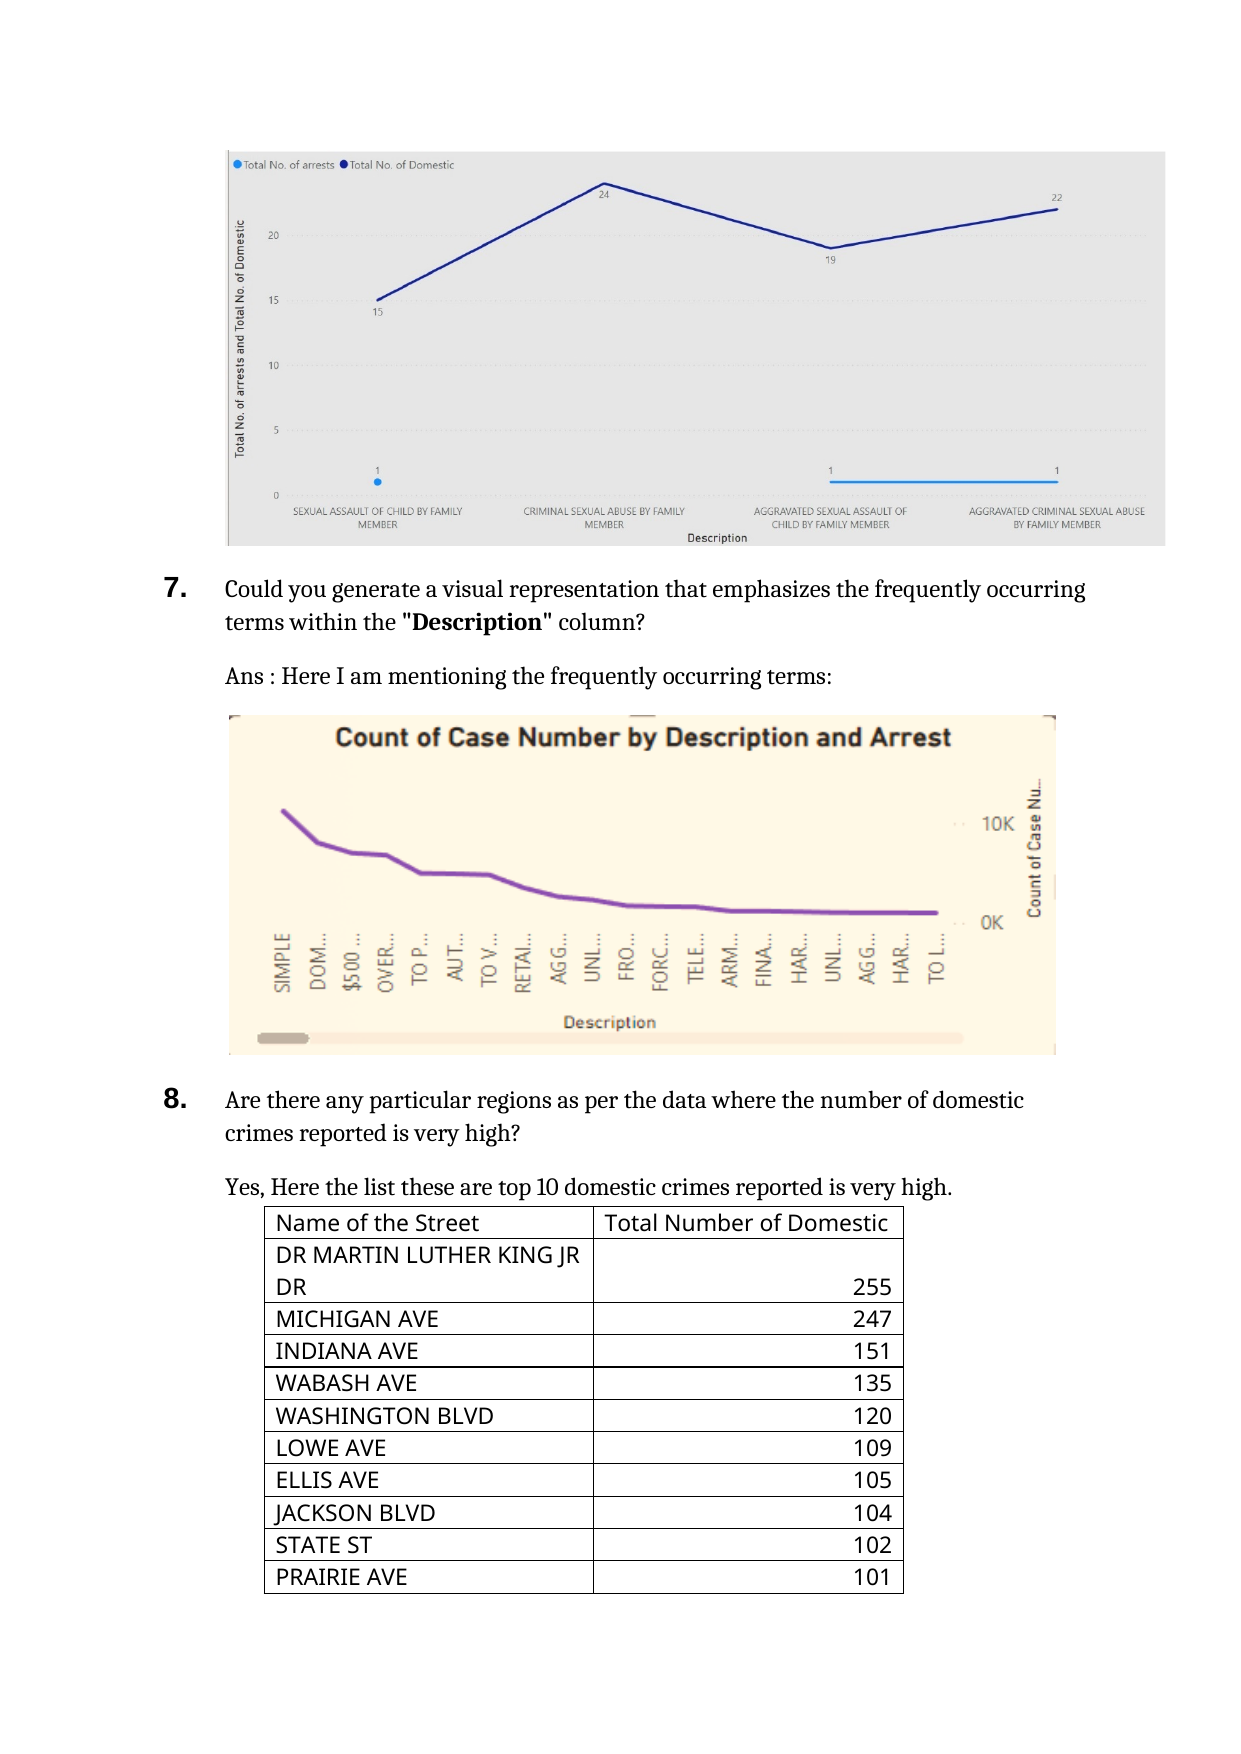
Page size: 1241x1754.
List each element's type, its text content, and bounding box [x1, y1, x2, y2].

table_cell 102 [594, 1529, 903, 1560]
table_cell STATE ST [265, 1529, 593, 1560]
text Yes, Here the list these are top 10 domestic crimes reported is very high. [225, 1173, 1090, 1202]
table_cell 109 [594, 1432, 903, 1463]
table_cell ELLIS AVE [265, 1464, 593, 1496]
picture [225, 150, 1166, 546]
table_cell 247 [594, 1303, 903, 1334]
table_cell INDIANA AVE [265, 1335, 593, 1366]
table_cell LOWE AVE [265, 1432, 593, 1463]
table_cell WABASH AVE [265, 1368, 593, 1399]
picture [229, 715, 1056, 1055]
table_cell DR MARTIN LUTHER KING JR DR [265, 1239, 593, 1302]
table_cell 120 [594, 1400, 903, 1431]
list Could you generate a visual representation that emphasizes the frequently occurring terms within the "Description" column? [187, 570, 1090, 637]
table_cell PRAIRIE AVE [265, 1561, 593, 1592]
table_cell 105 [594, 1464, 903, 1496]
table_header Total Number of Domestic [594, 1207, 903, 1238]
table_cell 101 [594, 1561, 903, 1592]
table_cell 255 [594, 1239, 903, 1302]
table_cell 104 [594, 1497, 903, 1528]
table_cell WASHINGTON BLVD [265, 1400, 593, 1431]
table_header Name of the Street [265, 1207, 593, 1238]
table_cell 135 [594, 1368, 903, 1399]
text Ans : Here I am mentioning the frequently occurring terms: [225, 662, 1090, 691]
table_cell 151 [594, 1335, 903, 1366]
table_cell JACKSON BLVD [265, 1497, 593, 1528]
list Are there any particular regions as per the data where the number of domestic crimes reported is very high? [187, 1081, 1090, 1148]
table_cell MICHIGAN AVE [265, 1303, 593, 1334]
